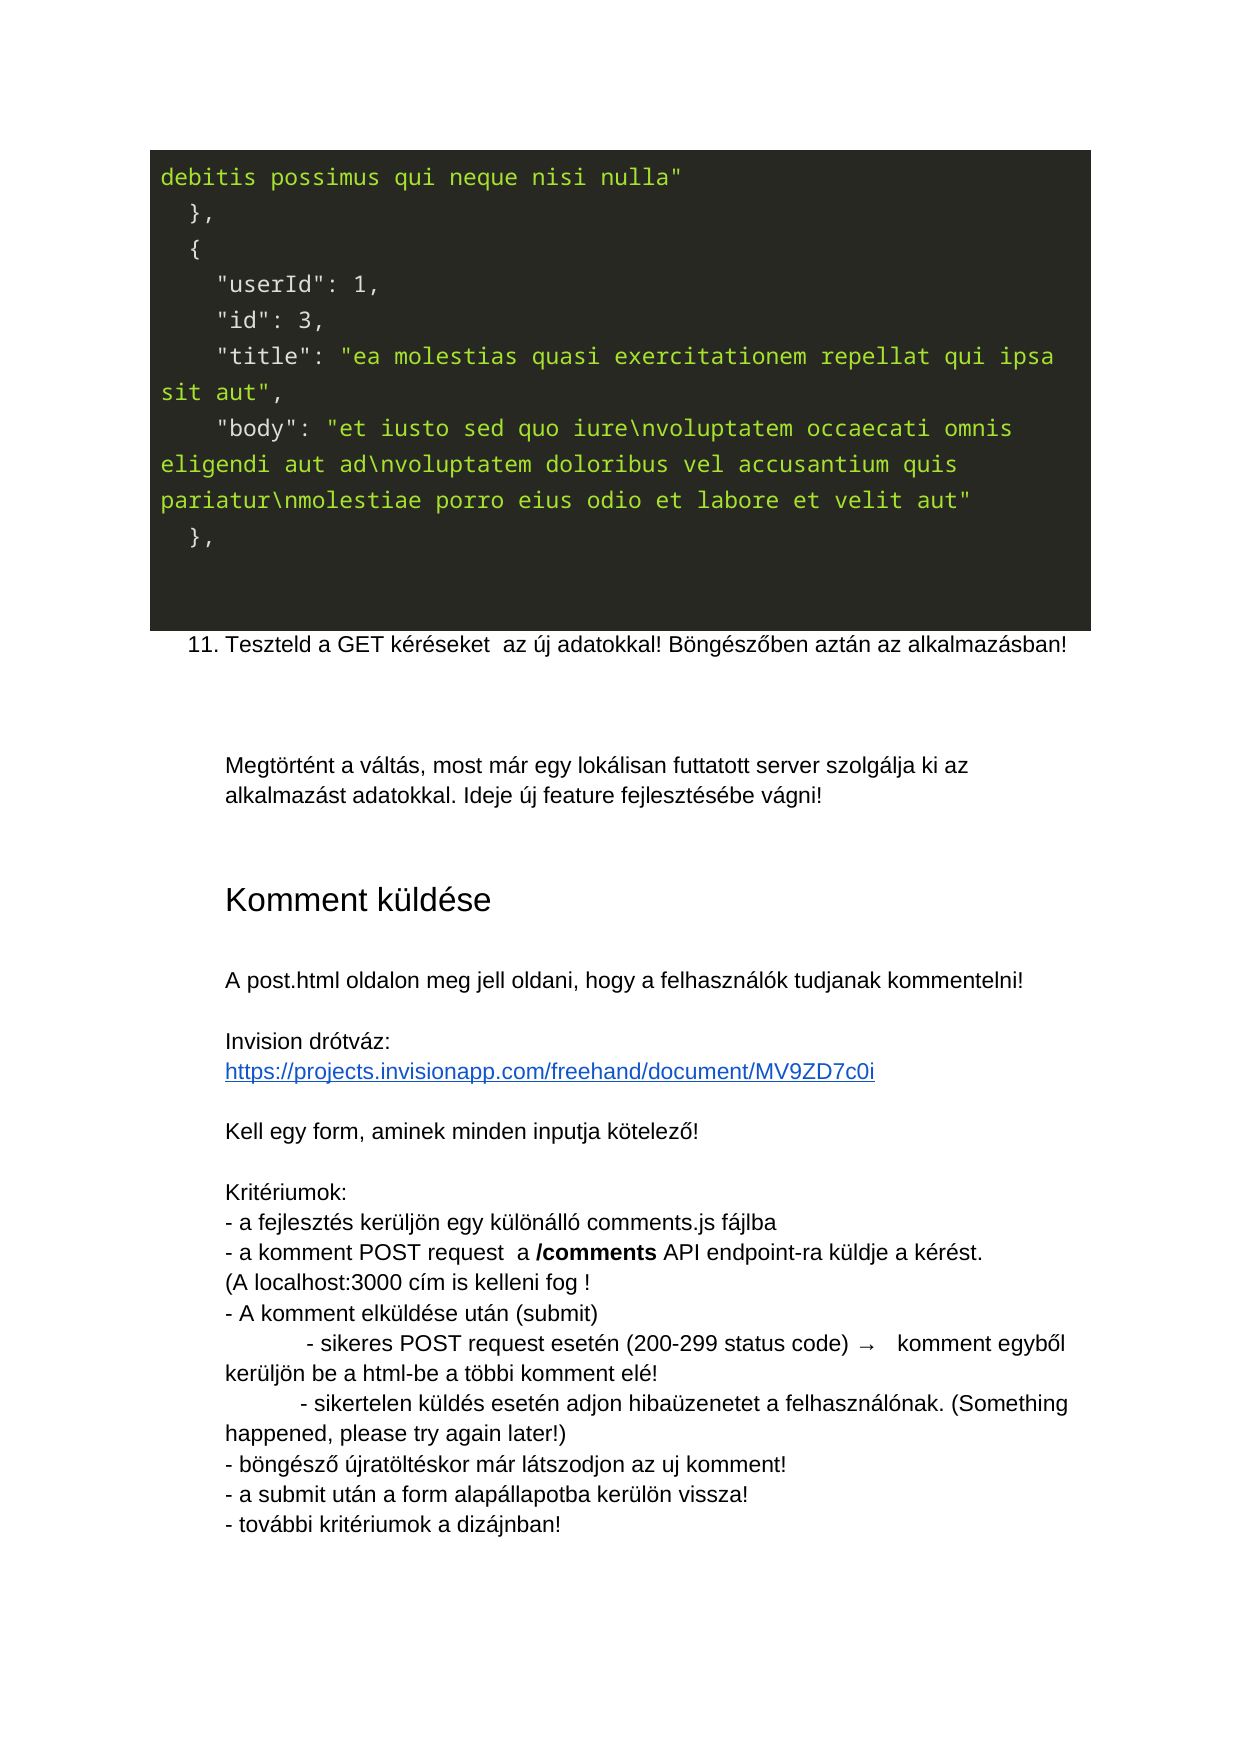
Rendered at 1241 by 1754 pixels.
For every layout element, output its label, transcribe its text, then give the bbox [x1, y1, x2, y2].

text Megtörtént a váltás, most már egy lokálisan futtatott server szolgálja ki az alkalmazást adatokkal. Ideje új feature fejlesztésébe vágni! [225, 752, 1090, 809]
list Teszteld a GET kéréseket az új adatokkal! Böngészőben aztán az alkalmazásban! [187, 631, 1090, 658]
text https://projects.invisionapp.com/freehand/document/MV9ZD7c0i Kell egy form, aminek minden inputja kötelező! Kritériumok: - a fejlesztés kerüljön egy különálló comments.js fájlba - a komment POST request a /comments API endpoint-ra küldje a kérést. (A localhost:3000 cím is kelleni fog ! - A komment elküldése után (submit) - sikeres POST request esetén (200-299 status code) → komment egyből kerüljön be a html-be a többi komment elé! - sikertelen küldés esetén adjon hibaüzenetet a felhasználónak. (Something happened, please try again later!) - böngésző újratöltéskor már látszodjon az uj komment! - a submit után a form alapállapotba kerülön vissza! - további kritériumok a dizájnban! [225, 1058, 1090, 1537]
subtitle Komment küldése [225, 880, 1090, 919]
text A post.html oldalon meg jell oldani, hogy a felhasználók tudjanak kommentelni! Invision drótváz: [225, 937, 1090, 1054]
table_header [150, 150, 1091, 631]
